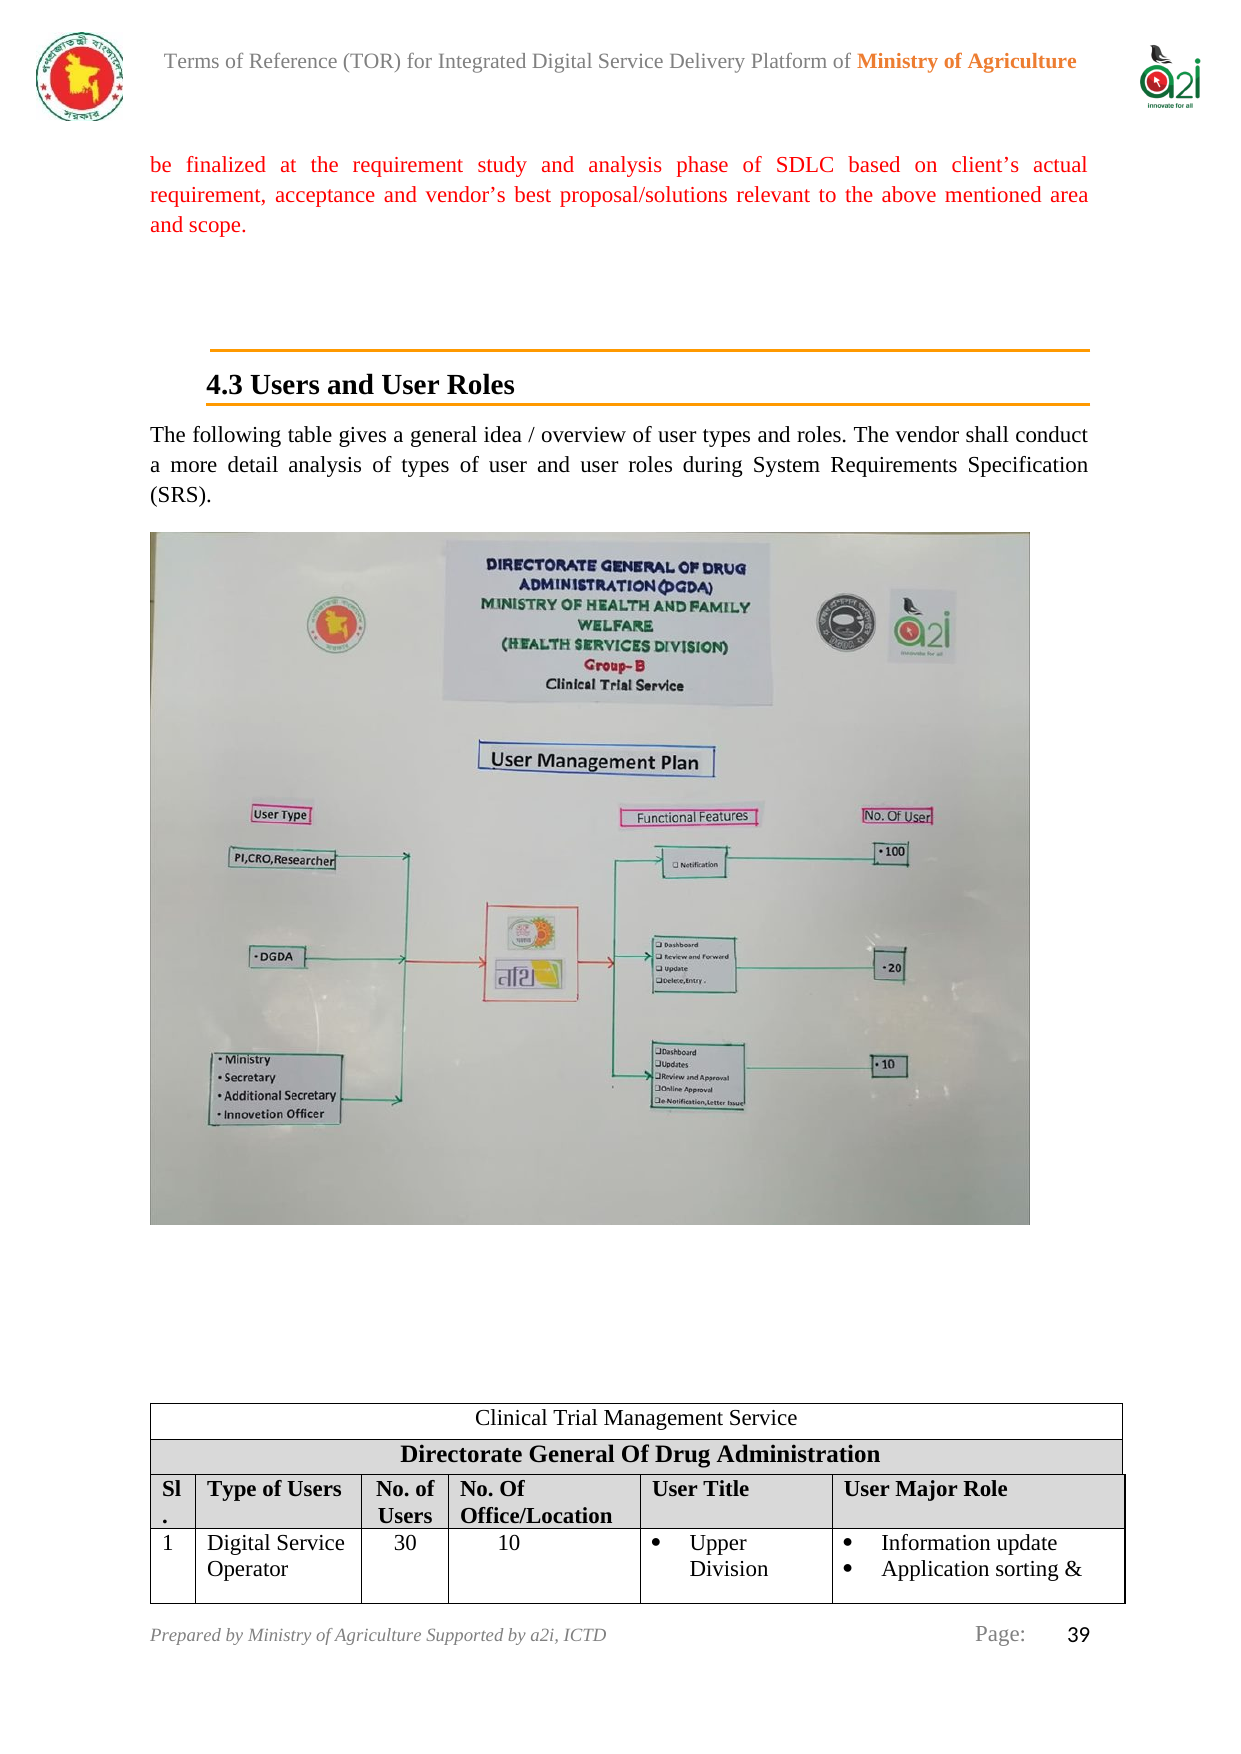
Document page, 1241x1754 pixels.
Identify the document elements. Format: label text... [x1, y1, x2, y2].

table_cell 10 [449, 1529, 640, 1603]
table_cell Sl. [151, 1475, 195, 1528]
picture [1117, 25, 1220, 127]
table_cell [196, 1529, 361, 1603]
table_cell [833, 1529, 1124, 1603]
table_cell Directorate General Of Drug Administration [151, 1440, 1122, 1474]
table_cell 1 [151, 1529, 195, 1603]
picture [150, 532, 1030, 1225]
picture [36, 32, 123, 121]
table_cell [641, 1529, 832, 1603]
table_header Clinical Trial Management Service [151, 1404, 1122, 1438]
table_cell Type of Users [196, 1475, 361, 1528]
table_cell No. of Users [362, 1475, 448, 1528]
subtitle Users and User Roles [206, 367, 1090, 403]
table_cell User Title [641, 1475, 832, 1528]
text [150, 151, 1090, 238]
table_cell User Major Role [833, 1475, 1124, 1528]
table_cell 30 [362, 1529, 448, 1603]
table_cell No. Of Office/Location [449, 1475, 640, 1528]
text The following table gives a general idea / overview of user types and roles. The vendor shall conduct a more detail analysis of types of user and user roles during System Requirements Specification (SRS). [150, 421, 1090, 508]
